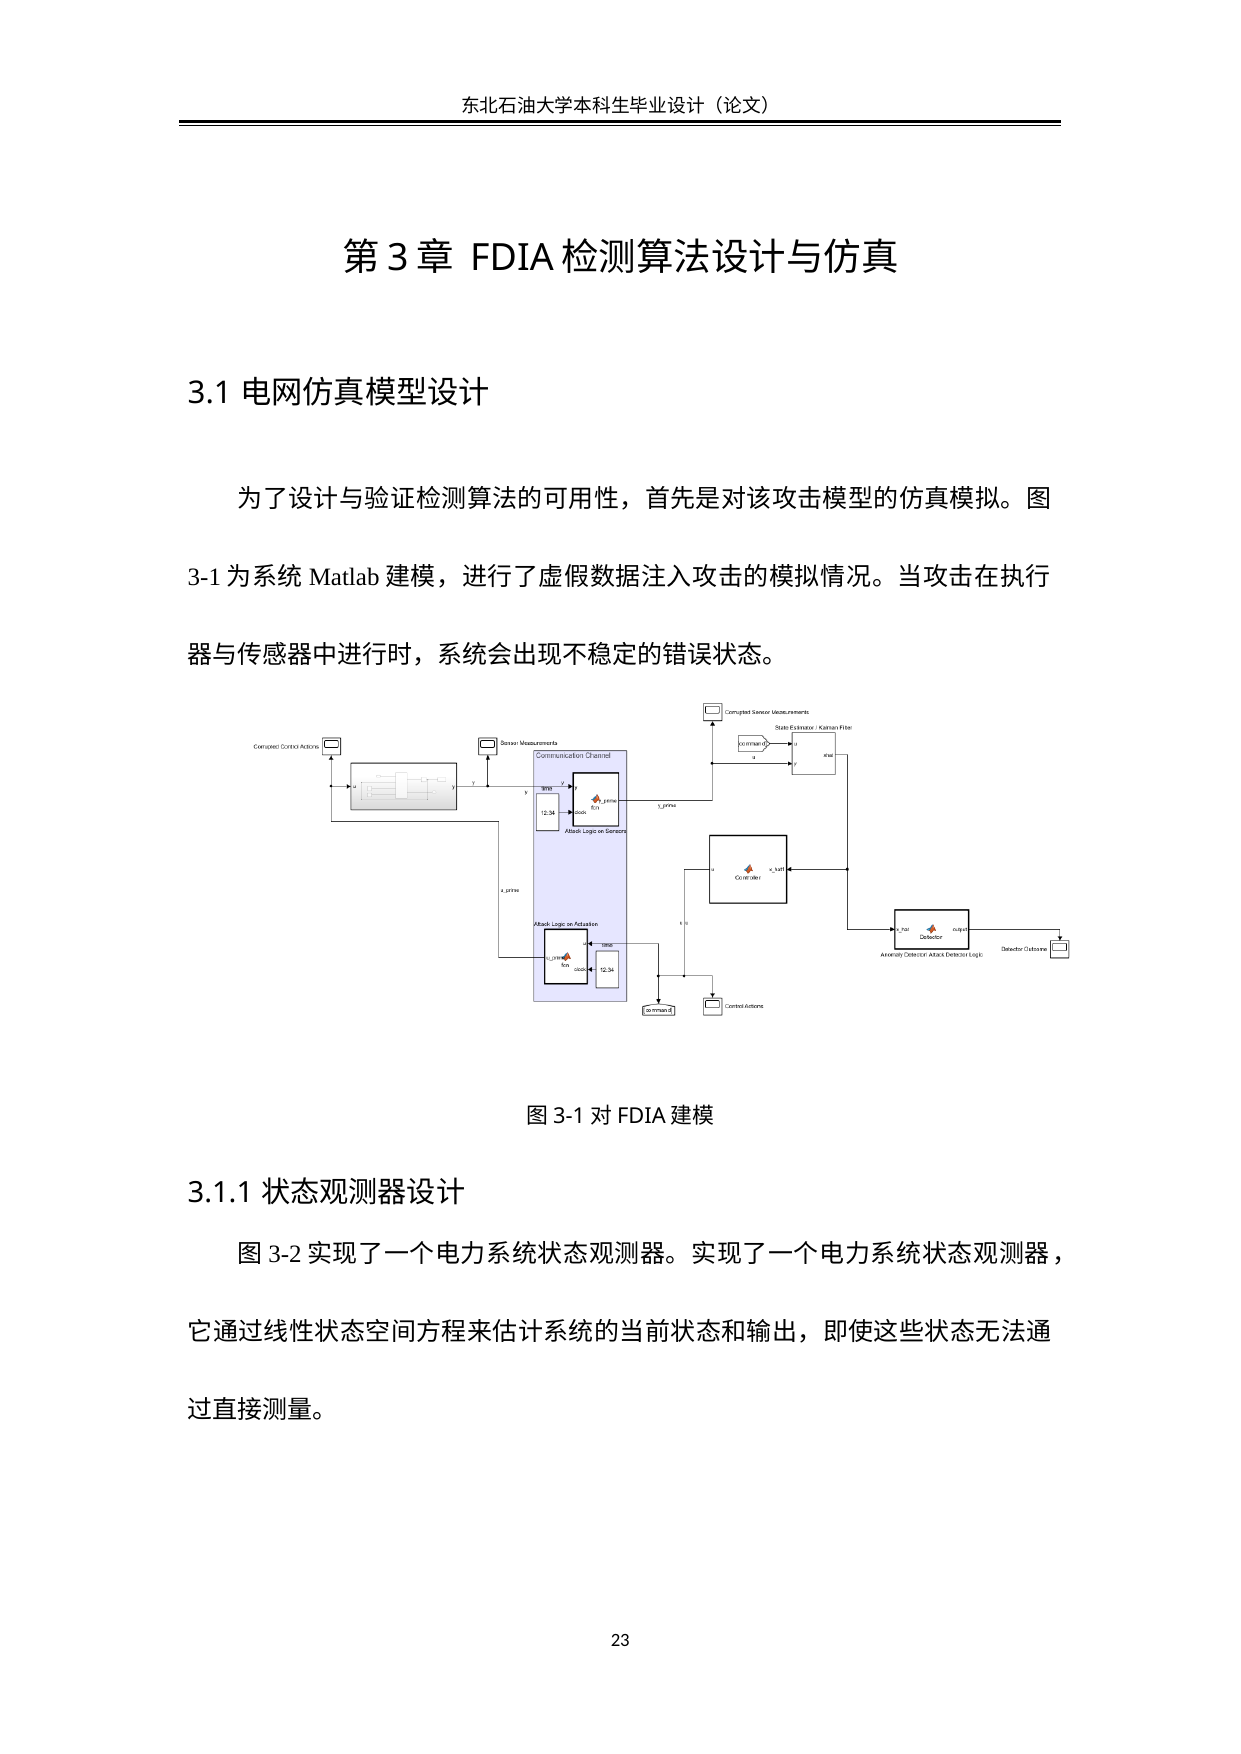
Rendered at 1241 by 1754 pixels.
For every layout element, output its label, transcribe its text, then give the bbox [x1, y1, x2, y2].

text 图3-1 对FDIA建模 [187, 1098, 1053, 1130]
text 3.1.1 状态观测器设计 [187, 1169, 1053, 1211]
text 为了设计与验证检测算法的可用性，首先是对该攻击模型的仿真模拟。图3-1为系统Matlab建模，进行了虚假数据注入攻击的模拟情况。当攻击在执行器与传感器中进行时，系统会出现不稳定的错误状态。 [187, 464, 1053, 685]
picture [231, 691, 1097, 1062]
text 第3章 FDIA检测算法设计与仿真 [187, 227, 1053, 281]
subtitle 3.1 电网仿真模型设计 [187, 357, 1053, 422]
text 图3-2实现了一个电力系统状态观测器。实现了一个电力系统状态观测器，它通过线性状态空间方程来估计系统的当前状态和输出，即使这些状态无法通过直接测量。 [187, 1219, 1053, 1440]
